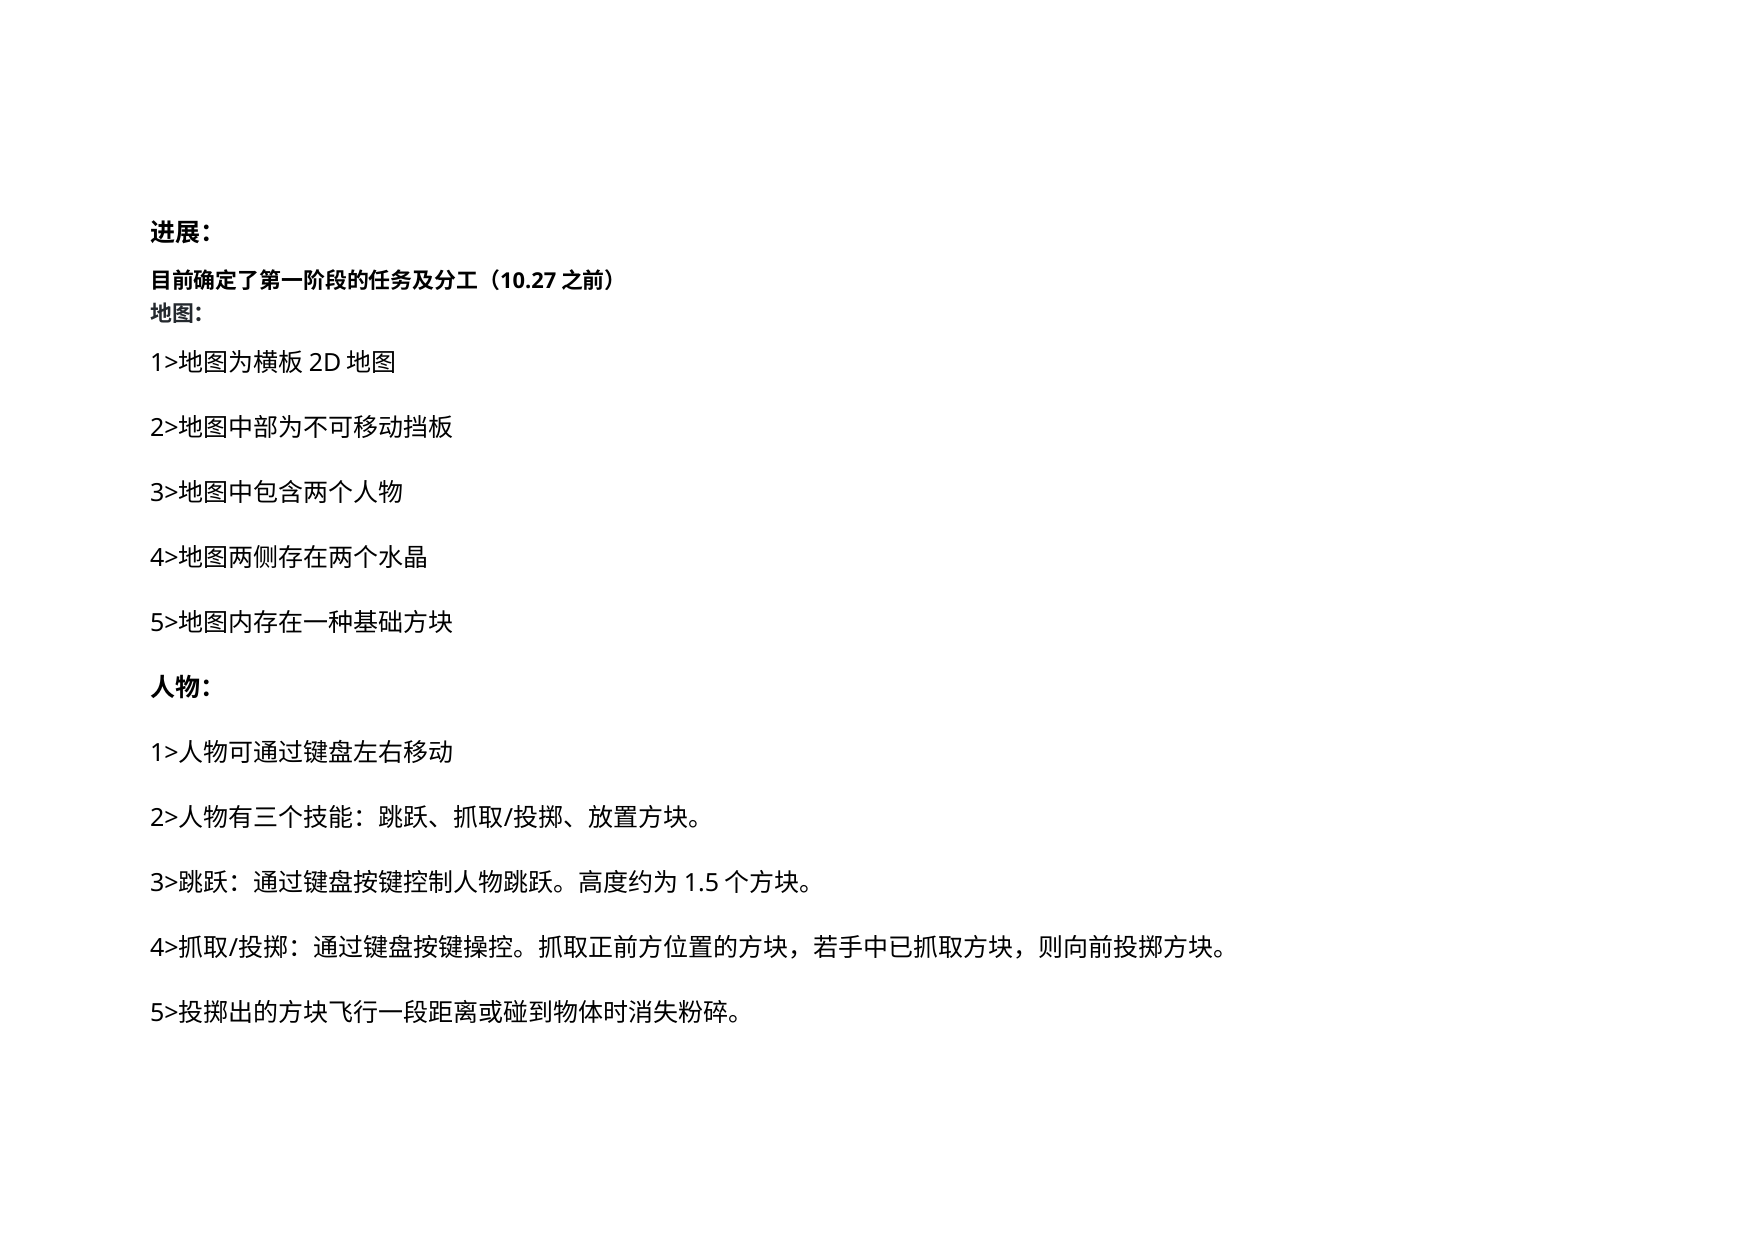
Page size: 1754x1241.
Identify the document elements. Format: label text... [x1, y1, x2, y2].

text 进展： [150, 198, 1604, 263]
text 地图： 1>地图为横板2D地图 2>地图中部为不可移动挡板 3>地图中包含两个人物 4>地图两侧存在两个水晶 5>地图内存在一种基础方块 [150, 295, 1604, 653]
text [150, 653, 1604, 1043]
text 目前确定了第一阶段的任务及分工（10.27之前） [150, 263, 1604, 295]
